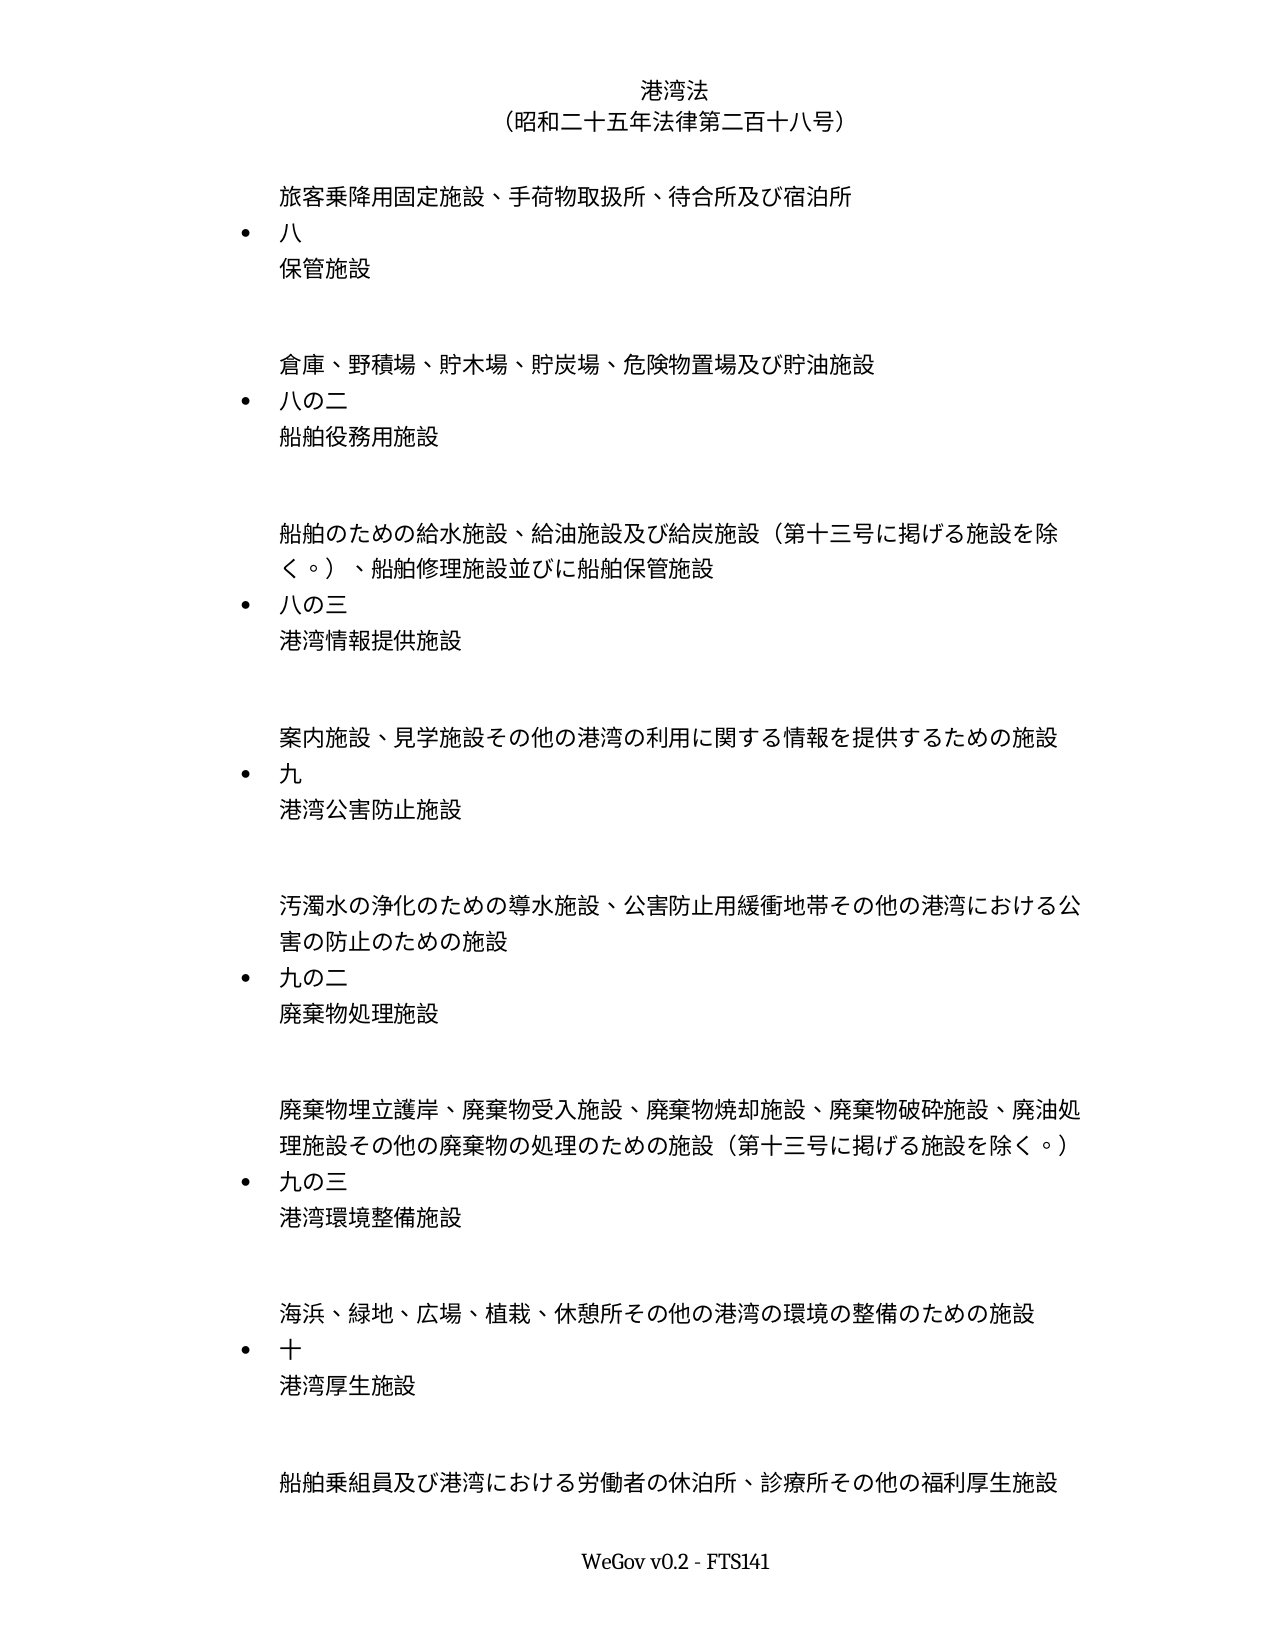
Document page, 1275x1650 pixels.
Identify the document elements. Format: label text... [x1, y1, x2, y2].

list 九の三 港湾環境整備施設 海浜、緑地、広場、植栽、休憩所その他の港湾の環境の整備のための施設 [242, 1166, 1087, 1329]
list 七 旅客施設 旅客乗降用固定施設、手荷物取扱所、待合所及び宿泊所 [242, 150, 1087, 212]
list 九 港湾公害防止施設 汚濁水の浄化のための導水施設、公害防止用緩衝地帯その他の港湾における公害の防止のための施設 [242, 758, 1087, 957]
list 八の三 港湾情報提供施設 案内施設、見学施設その他の港湾の利用に関する情報を提供するための施設 [242, 589, 1087, 753]
list 八 保管施設 倉庫、野積場、貯木場、貯炭場、危険物置場及び貯油施設 [242, 217, 1087, 381]
list 九の二 廃棄物処理施設 廃棄物埋立護岸、廃棄物受入施設、廃棄物焼却施設、廃棄物破砕施設、廃油処理施設その他の廃棄物の処理のための施設（第十三号に掲げる施設を除く。） [242, 962, 1087, 1161]
list 十 港湾厚生施設 船舶乗組員及び港湾における労働者の休泊所、診療所その他の福利厚生施設 [242, 1334, 1087, 1498]
list 八の二 船舶役務用施設 船舶のための給水施設、給油施設及び給炭施設（第十三号に掲げる施設を除く。）、船舶修理施設並びに船舶保管施設 [242, 385, 1087, 585]
